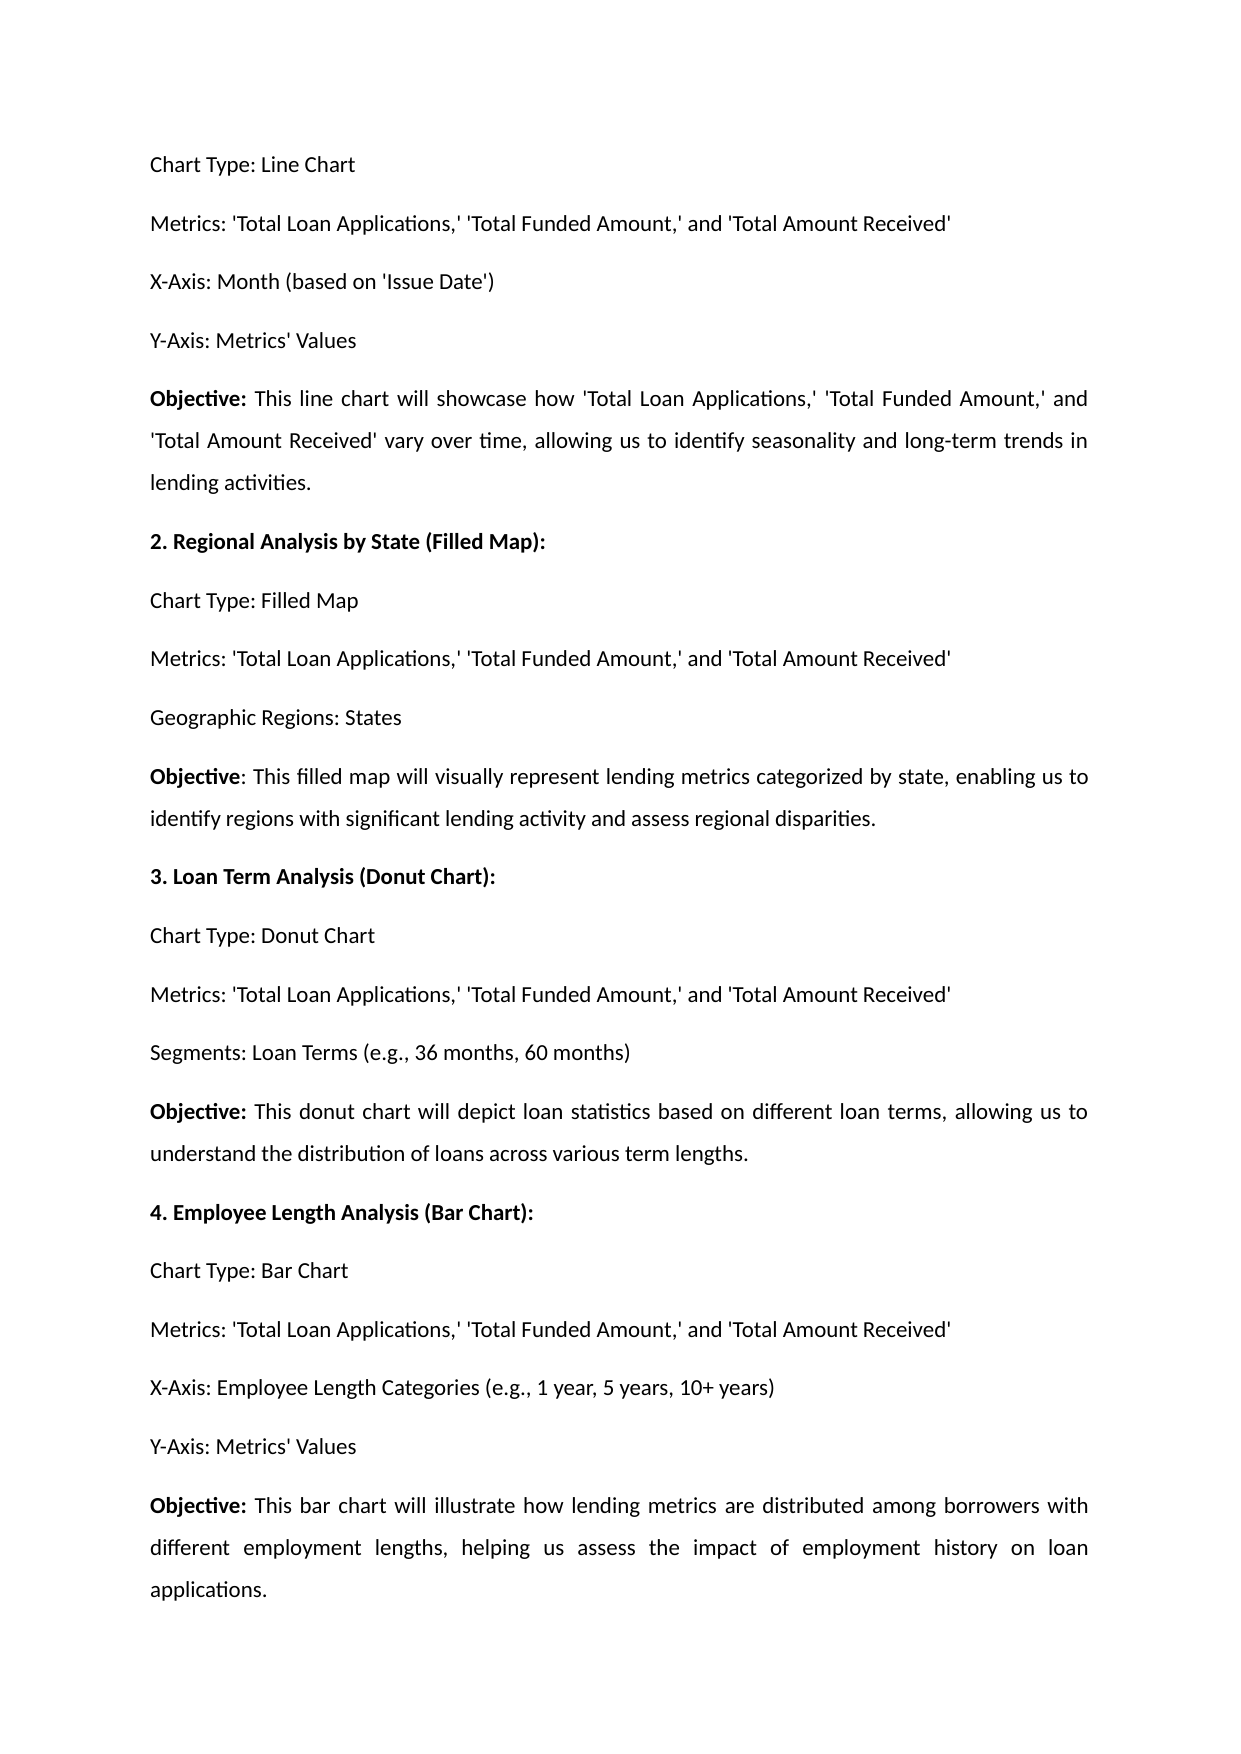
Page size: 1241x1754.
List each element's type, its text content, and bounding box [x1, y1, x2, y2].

text Objective: This bar chart will illustrate how lending metrics are distributed among borrowers with different employment lengths, helping us assess the impact of employment history on loan applications. [150, 1491, 1090, 1603]
text Objective: This filled map will visually represent lending metrics categorized by state, enabling us to identify regions with significant lending activity and assess regional disparities. [150, 762, 1090, 832]
text Y-Axis: Metrics' Values [150, 1432, 1090, 1460]
text Metrics: 'Total Loan Applications,' 'Total Funded Amount,' and 'Total Amount Received' [150, 209, 1090, 237]
text Chart Type: Bar Chart [150, 1256, 1090, 1284]
text Segments: Loan Terms (e.g., 36 months, 60 months) [150, 1038, 1090, 1066]
text 4. Employee Length Analysis (Bar Chart): [150, 1198, 1090, 1226]
text X-Axis: Employee Length Categories (e.g., 1 year, 5 years, 10+ years) [150, 1373, 1090, 1402]
text Objective: This line chart will showcase how 'Total Loan Applications,' 'Total Funded Amount,' and 'Total Amount Received' vary over time, allowing us to identify seasonality and long-term trends in lending activities. [150, 384, 1090, 497]
text Chart Type: Line Chart [150, 150, 1090, 178]
text Chart Type: Donut Chart [150, 921, 1090, 949]
text X-Axis: Month (based on 'Issue Date') [150, 267, 1090, 295]
text Metrics: 'Total Loan Applications,' 'Total Funded Amount,' and 'Total Amount Received' [150, 980, 1090, 1008]
text Metrics: 'Total Loan Applications,' 'Total Funded Amount,' and 'Total Amount Received' [150, 644, 1090, 672]
text 3. Loan Term Analysis (Donut Chart): [150, 862, 1090, 890]
text Metrics: 'Total Loan Applications,' 'Total Funded Amount,' and 'Total Amount Received' [150, 1315, 1090, 1343]
text 2. Regional Analysis by State (Filled Map): [150, 527, 1090, 555]
text Objective: This donut chart will depict loan statistics based on different loan terms, allowing us to understand the distribution of loans across various term lengths. [150, 1097, 1090, 1167]
text Geographic Regions: States [150, 703, 1090, 731]
text Chart Type: Filled Map [150, 586, 1090, 614]
text Y-Axis: Metrics' Values [150, 326, 1090, 354]
